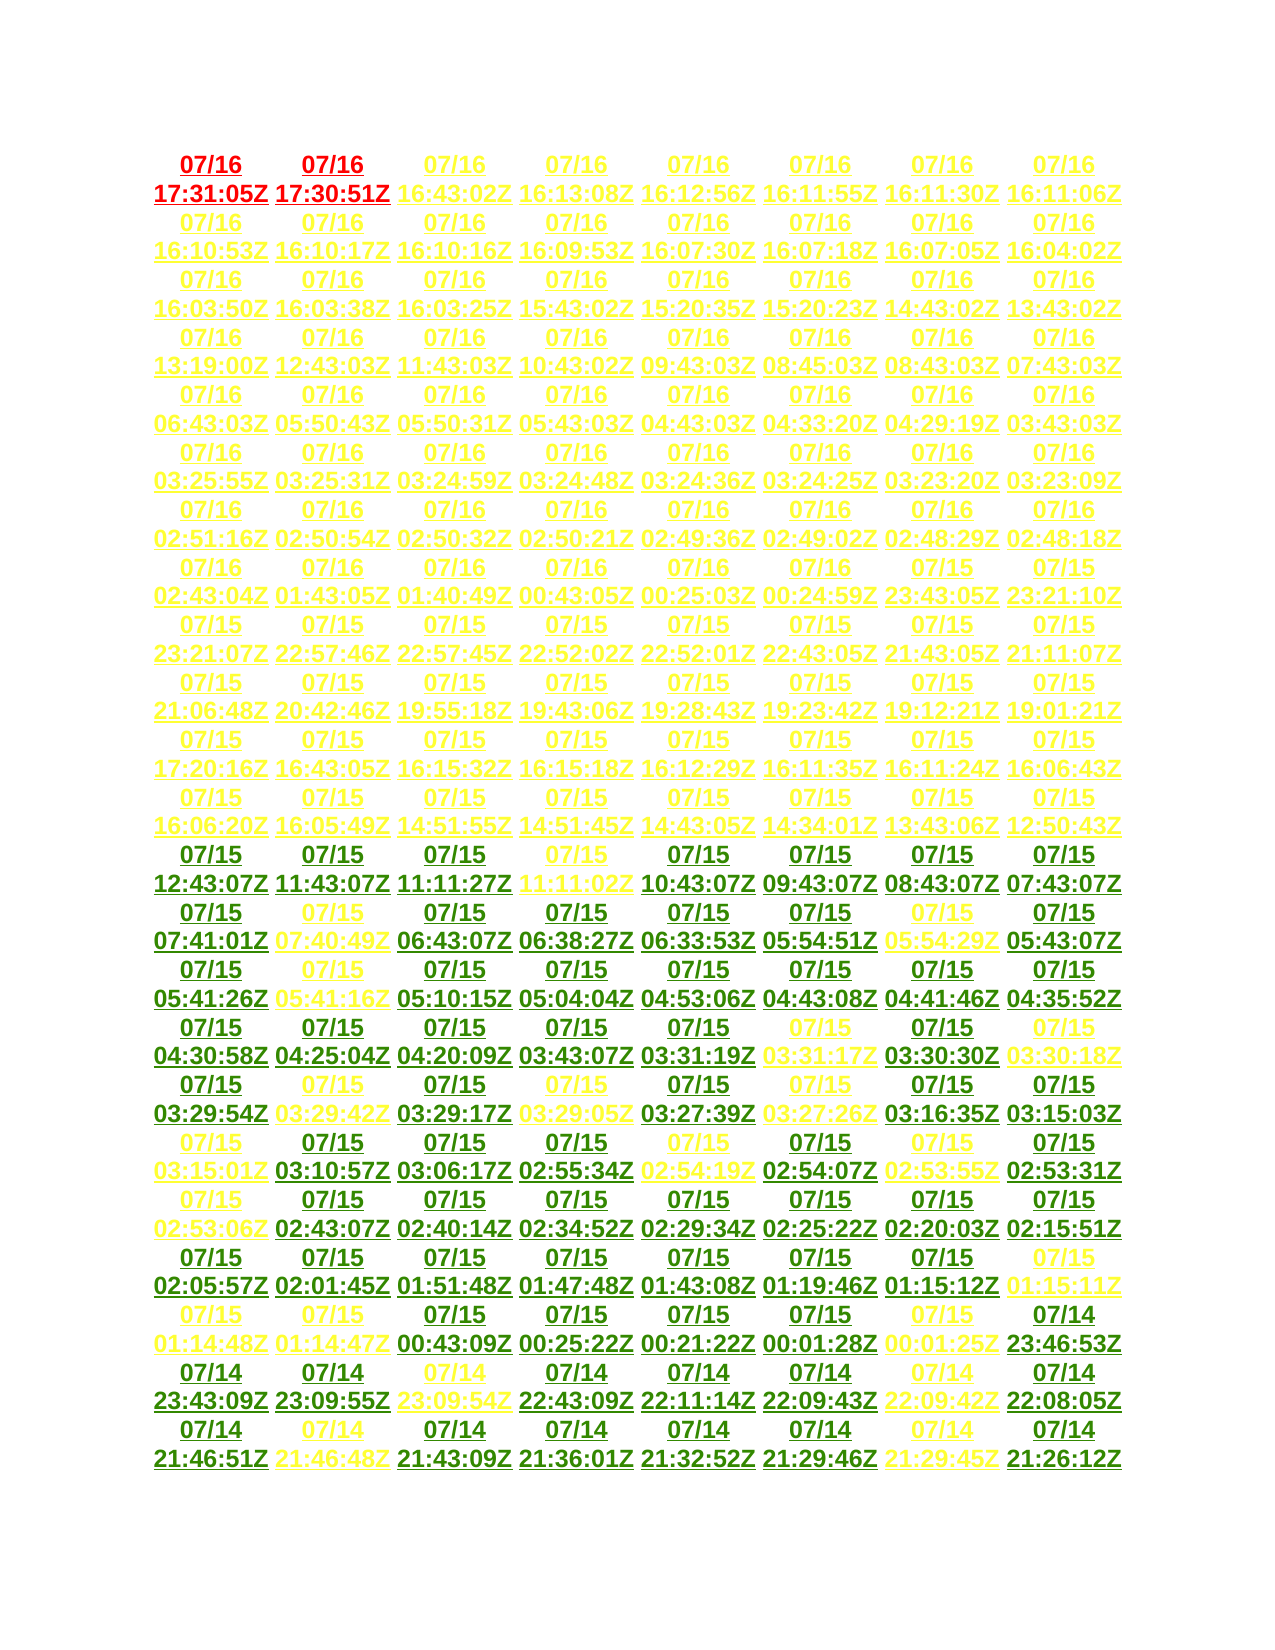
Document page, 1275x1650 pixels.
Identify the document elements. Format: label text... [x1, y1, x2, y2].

table_cell 07/16 03:23:09Z [1003, 438, 1125, 495]
table_cell 07/16 16:07:18Z [759, 208, 881, 265]
table_cell 07/14 21:26:12Z [1003, 1415, 1125, 1472]
table_cell 07/15 02:53:31Z [1003, 1128, 1125, 1185]
table_cell 07/14 23:43:09Z [150, 1358, 272, 1415]
table_cell 07/15 07:43:07Z [1003, 840, 1125, 897]
table_cell 07/16 05:43:03Z [516, 380, 637, 437]
table_cell 07/16 16:03:38Z [272, 265, 394, 322]
table_cell 07/15 01:43:08Z [638, 1243, 759, 1300]
table_cell 07/16 17:31:05Z [150, 150, 272, 207]
table_cell 07/15 02:25:22Z [759, 1185, 881, 1242]
table_cell 07/16 03:24:36Z [638, 438, 759, 495]
table_cell 07/14 22:11:14Z [638, 1358, 759, 1415]
table_cell 07/15 01:15:11Z [1003, 1243, 1125, 1300]
table_cell 07/15 01:51:48Z [394, 1243, 516, 1300]
table_cell 07/16 11:43:03Z [394, 323, 516, 380]
table_cell 07/16 03:24:48Z [516, 438, 637, 495]
table_cell 07/16 16:43:02Z [394, 150, 516, 207]
table_cell 07/15 05:43:07Z [1003, 898, 1125, 955]
table_cell 07/15 16:06:43Z [1003, 725, 1125, 782]
table_cell 07/14 21:43:09Z [394, 1415, 516, 1472]
table_cell 07/15 06:38:27Z [516, 898, 637, 955]
table_cell 07/16 02:49:36Z [638, 495, 759, 552]
table_cell 07/15 11:11:27Z [394, 840, 516, 897]
table_cell 07/15 03:15:03Z [1003, 1070, 1125, 1127]
table_cell 07/15 16:05:49Z [272, 783, 394, 840]
table_cell 07/15 07:41:01Z [150, 898, 272, 955]
table_cell 07/16 17:30:51Z [272, 150, 394, 207]
table_cell 07/15 03:29:54Z [150, 1070, 272, 1127]
table_cell 07/15 23:21:10Z [1003, 553, 1125, 610]
table_cell 07/16 12:43:03Z [272, 323, 394, 380]
table_cell 07/16 02:43:04Z [150, 553, 272, 610]
table_cell 07/15 04:35:52Z [1003, 955, 1125, 1012]
table_cell 07/15 19:23:42Z [759, 668, 881, 725]
table_cell 07/15 02:20:03Z [881, 1185, 1003, 1242]
table_cell 07/15 14:51:45Z [516, 783, 637, 840]
table_cell 07/15 02:53:55Z [881, 1128, 1003, 1185]
table_cell 07/15 03:31:19Z [638, 1013, 759, 1070]
table_cell 07/15 02:40:14Z [394, 1185, 516, 1242]
table_cell 07/14 23:09:54Z [394, 1358, 516, 1415]
table_cell 07/15 19:01:21Z [1003, 668, 1125, 725]
table_cell 07/16 02:50:54Z [272, 495, 394, 552]
table_cell 07/16 05:50:31Z [394, 380, 516, 437]
table_cell 07/16 16:03:50Z [150, 265, 272, 322]
table_cell 07/16 04:43:03Z [638, 380, 759, 437]
table_cell 07/16 16:07:30Z [638, 208, 759, 265]
table_cell 07/16 01:40:49Z [394, 553, 516, 610]
table_cell 07/15 03:43:07Z [516, 1013, 637, 1070]
table_cell 07/14 21:29:45Z [881, 1415, 1003, 1472]
table_cell 07/15 00:21:22Z [638, 1300, 759, 1357]
table_cell 07/15 16:06:20Z [150, 783, 272, 840]
table_cell 07/16 16:12:56Z [638, 150, 759, 207]
table_cell 07/16 03:43:03Z [1003, 380, 1125, 437]
table_cell 07/16 16:11:06Z [1003, 150, 1125, 207]
table_cell 07/16 04:33:20Z [759, 380, 881, 437]
table_cell 07/15 02:54:07Z [759, 1128, 881, 1185]
table_cell 07/16 16:07:05Z [881, 208, 1003, 265]
table_cell 07/15 03:27:39Z [638, 1070, 759, 1127]
table_cell 07/16 01:43:05Z [272, 553, 394, 610]
table_cell 07/15 05:54:29Z [881, 898, 1003, 955]
table_cell 07/15 03:27:26Z [759, 1070, 881, 1127]
table_cell 07/16 16:10:53Z [150, 208, 272, 265]
table_cell 07/15 22:52:02Z [516, 610, 637, 667]
table_cell 07/16 03:23:20Z [881, 438, 1003, 495]
table_cell 07/14 21:32:52Z [638, 1415, 759, 1472]
table_cell 07/14 22:43:09Z [516, 1358, 637, 1415]
table_cell 07/15 02:15:51Z [1003, 1185, 1125, 1242]
table_cell 07/15 05:41:26Z [150, 955, 272, 1012]
table_cell 07/15 12:50:43Z [1003, 783, 1125, 840]
table_cell 07/16 16:03:25Z [394, 265, 516, 322]
table_cell 07/15 02:34:52Z [516, 1185, 637, 1242]
table_cell 07/15 02:55:34Z [516, 1128, 637, 1185]
table_cell 07/15 01:14:48Z [150, 1300, 272, 1357]
table_cell 07/15 03:16:35Z [881, 1070, 1003, 1127]
table_cell 07/16 03:24:59Z [394, 438, 516, 495]
table_cell 07/15 16:12:29Z [638, 725, 759, 782]
table_cell 07/16 16:13:08Z [516, 150, 637, 207]
table_cell 07/15 04:43:08Z [759, 955, 881, 1012]
table_cell 07/16 02:50:21Z [516, 495, 637, 552]
table_cell 07/14 22:08:05Z [1003, 1358, 1125, 1415]
table_cell 07/15 19:28:43Z [638, 668, 759, 725]
table_cell 07/15 01:15:12Z [881, 1243, 1003, 1300]
table_cell 07/16 06:43:03Z [150, 380, 272, 437]
table_cell 07/15 11:11:02Z [516, 840, 637, 897]
table_cell 07/16 02:49:02Z [759, 495, 881, 552]
table_cell 07/15 22:57:46Z [272, 610, 394, 667]
table_cell 07/15 00:01:25Z [881, 1300, 1003, 1357]
table_cell 07/16 02:48:29Z [881, 495, 1003, 552]
table_cell 07/15 03:29:05Z [516, 1070, 637, 1127]
table_cell 07/15 13:43:06Z [881, 783, 1003, 840]
table_cell 07/15 23:21:07Z [150, 610, 272, 667]
table_cell 07/15 06:33:53Z [638, 898, 759, 955]
table_cell 07/15 01:47:48Z [516, 1243, 637, 1300]
table_cell 07/15 04:25:04Z [272, 1013, 394, 1070]
table_cell 07/15 05:41:16Z [272, 955, 394, 1012]
table_cell 07/15 21:11:07Z [1003, 610, 1125, 667]
table_cell 07/16 14:43:02Z [881, 265, 1003, 322]
table_cell 07/16 16:10:17Z [272, 208, 394, 265]
table_cell 07/14 23:09:55Z [272, 1358, 394, 1415]
table_cell 07/16 16:09:53Z [516, 208, 637, 265]
table_cell 07/16 03:25:31Z [272, 438, 394, 495]
table_cell 07/16 05:50:43Z [272, 380, 394, 437]
table_cell 07/16 03:24:25Z [759, 438, 881, 495]
table_cell 07/16 02:50:32Z [394, 495, 516, 552]
table_cell 07/16 15:43:02Z [516, 265, 637, 322]
table_cell 07/15 03:10:57Z [272, 1128, 394, 1185]
table_cell 07/15 02:53:06Z [150, 1185, 272, 1242]
table_cell 07/15 03:30:30Z [881, 1013, 1003, 1070]
table_cell 07/15 01:14:47Z [272, 1300, 394, 1357]
table_cell 07/15 02:43:07Z [272, 1185, 394, 1242]
table_cell 07/16 02:51:16Z [150, 495, 272, 552]
table_cell 07/14 21:36:01Z [516, 1415, 637, 1472]
table_cell 07/15 03:29:17Z [394, 1070, 516, 1127]
table_cell 07/15 02:54:19Z [638, 1128, 759, 1185]
table_cell 07/15 00:25:22Z [516, 1300, 637, 1357]
table_cell 07/15 16:43:05Z [272, 725, 394, 782]
table_cell 07/15 22:52:01Z [638, 610, 759, 667]
table_cell 07/15 22:43:05Z [759, 610, 881, 667]
table_cell 07/14 22:09:42Z [881, 1358, 1003, 1415]
table_cell 07/15 03:30:18Z [1003, 1013, 1125, 1070]
table_cell 07/15 16:11:24Z [881, 725, 1003, 782]
table_cell 07/16 16:11:30Z [881, 150, 1003, 207]
table_cell 07/14 22:09:43Z [759, 1358, 881, 1415]
table_cell 07/15 19:12:21Z [881, 668, 1003, 725]
table_cell 07/15 19:43:06Z [516, 668, 637, 725]
table_cell 07/15 16:11:35Z [759, 725, 881, 782]
table_cell 07/16 07:43:03Z [1003, 323, 1125, 380]
table_cell 07/15 07:40:49Z [272, 898, 394, 955]
table_cell 07/15 01:19:46Z [759, 1243, 881, 1300]
table_cell 07/14 23:46:53Z [1003, 1300, 1125, 1357]
table_cell 07/16 15:20:23Z [759, 265, 881, 322]
table_cell 07/16 16:04:02Z [1003, 208, 1125, 265]
table_cell 07/16 03:25:55Z [150, 438, 272, 495]
table_cell 07/15 05:04:04Z [516, 955, 637, 1012]
table_cell 07/15 03:15:01Z [150, 1128, 272, 1185]
table_cell 07/15 02:29:34Z [638, 1185, 759, 1242]
table_cell 07/16 16:10:16Z [394, 208, 516, 265]
table_cell 07/16 08:45:03Z [759, 323, 881, 380]
table_cell 07/16 16:11:55Z [759, 150, 881, 207]
table_cell 07/16 09:43:03Z [638, 323, 759, 380]
table_cell 07/15 22:57:45Z [394, 610, 516, 667]
table_cell 07/15 04:53:06Z [638, 955, 759, 1012]
table_cell 07/16 00:24:59Z [759, 553, 881, 610]
table_cell 07/15 05:10:15Z [394, 955, 516, 1012]
table_cell 07/15 04:20:09Z [394, 1013, 516, 1070]
table_cell 07/15 10:43:07Z [638, 840, 759, 897]
table_cell 07/15 21:06:48Z [150, 668, 272, 725]
table_cell 07/15 20:42:46Z [272, 668, 394, 725]
table_cell 07/15 02:01:45Z [272, 1243, 394, 1300]
table_cell 07/15 02:05:57Z [150, 1243, 272, 1300]
table_cell 07/15 17:20:16Z [150, 725, 272, 782]
table_cell 07/15 09:43:07Z [759, 840, 881, 897]
table_cell 07/15 16:15:18Z [516, 725, 637, 782]
table_cell 07/15 21:43:05Z [881, 610, 1003, 667]
table_cell 07/15 16:15:32Z [394, 725, 516, 782]
table_cell 07/15 05:54:51Z [759, 898, 881, 955]
table_cell 07/16 00:43:05Z [516, 553, 637, 610]
table_cell 07/16 08:43:03Z [881, 323, 1003, 380]
table_cell 07/15 12:43:07Z [150, 840, 272, 897]
table_cell 07/15 11:43:07Z [272, 840, 394, 897]
table_cell 07/16 00:25:03Z [638, 553, 759, 610]
table_cell 07/15 14:34:01Z [759, 783, 881, 840]
table_cell 07/16 13:19:00Z [150, 323, 272, 380]
table_cell 07/15 00:01:28Z [759, 1300, 881, 1357]
table_cell 07/15 03:06:17Z [394, 1128, 516, 1185]
table_cell 07/16 04:29:19Z [881, 380, 1003, 437]
table_cell 07/15 04:41:46Z [881, 955, 1003, 1012]
table_cell 07/15 03:29:42Z [272, 1070, 394, 1127]
table_cell 07/15 14:43:05Z [638, 783, 759, 840]
table_cell 07/14 21:46:51Z [150, 1415, 272, 1472]
table_cell 07/15 14:51:55Z [394, 783, 516, 840]
table_cell 07/15 00:43:09Z [394, 1300, 516, 1357]
table_cell 07/16 13:43:02Z [1003, 265, 1125, 322]
table_cell 07/15 08:43:07Z [881, 840, 1003, 897]
table_cell 07/15 23:43:05Z [881, 553, 1003, 610]
table_cell 07/15 04:30:58Z [150, 1013, 272, 1070]
table_cell 07/15 06:43:07Z [394, 898, 516, 955]
table_cell 07/16 15:20:35Z [638, 265, 759, 322]
table_cell 07/16 02:48:18Z [1003, 495, 1125, 552]
table_cell 07/16 10:43:02Z [516, 323, 637, 380]
table_cell 07/14 21:29:46Z [759, 1415, 881, 1472]
table_cell 07/15 19:55:18Z [394, 668, 516, 725]
table_cell 07/15 03:31:17Z [759, 1013, 881, 1070]
table_cell 07/14 21:46:48Z [272, 1415, 394, 1472]
